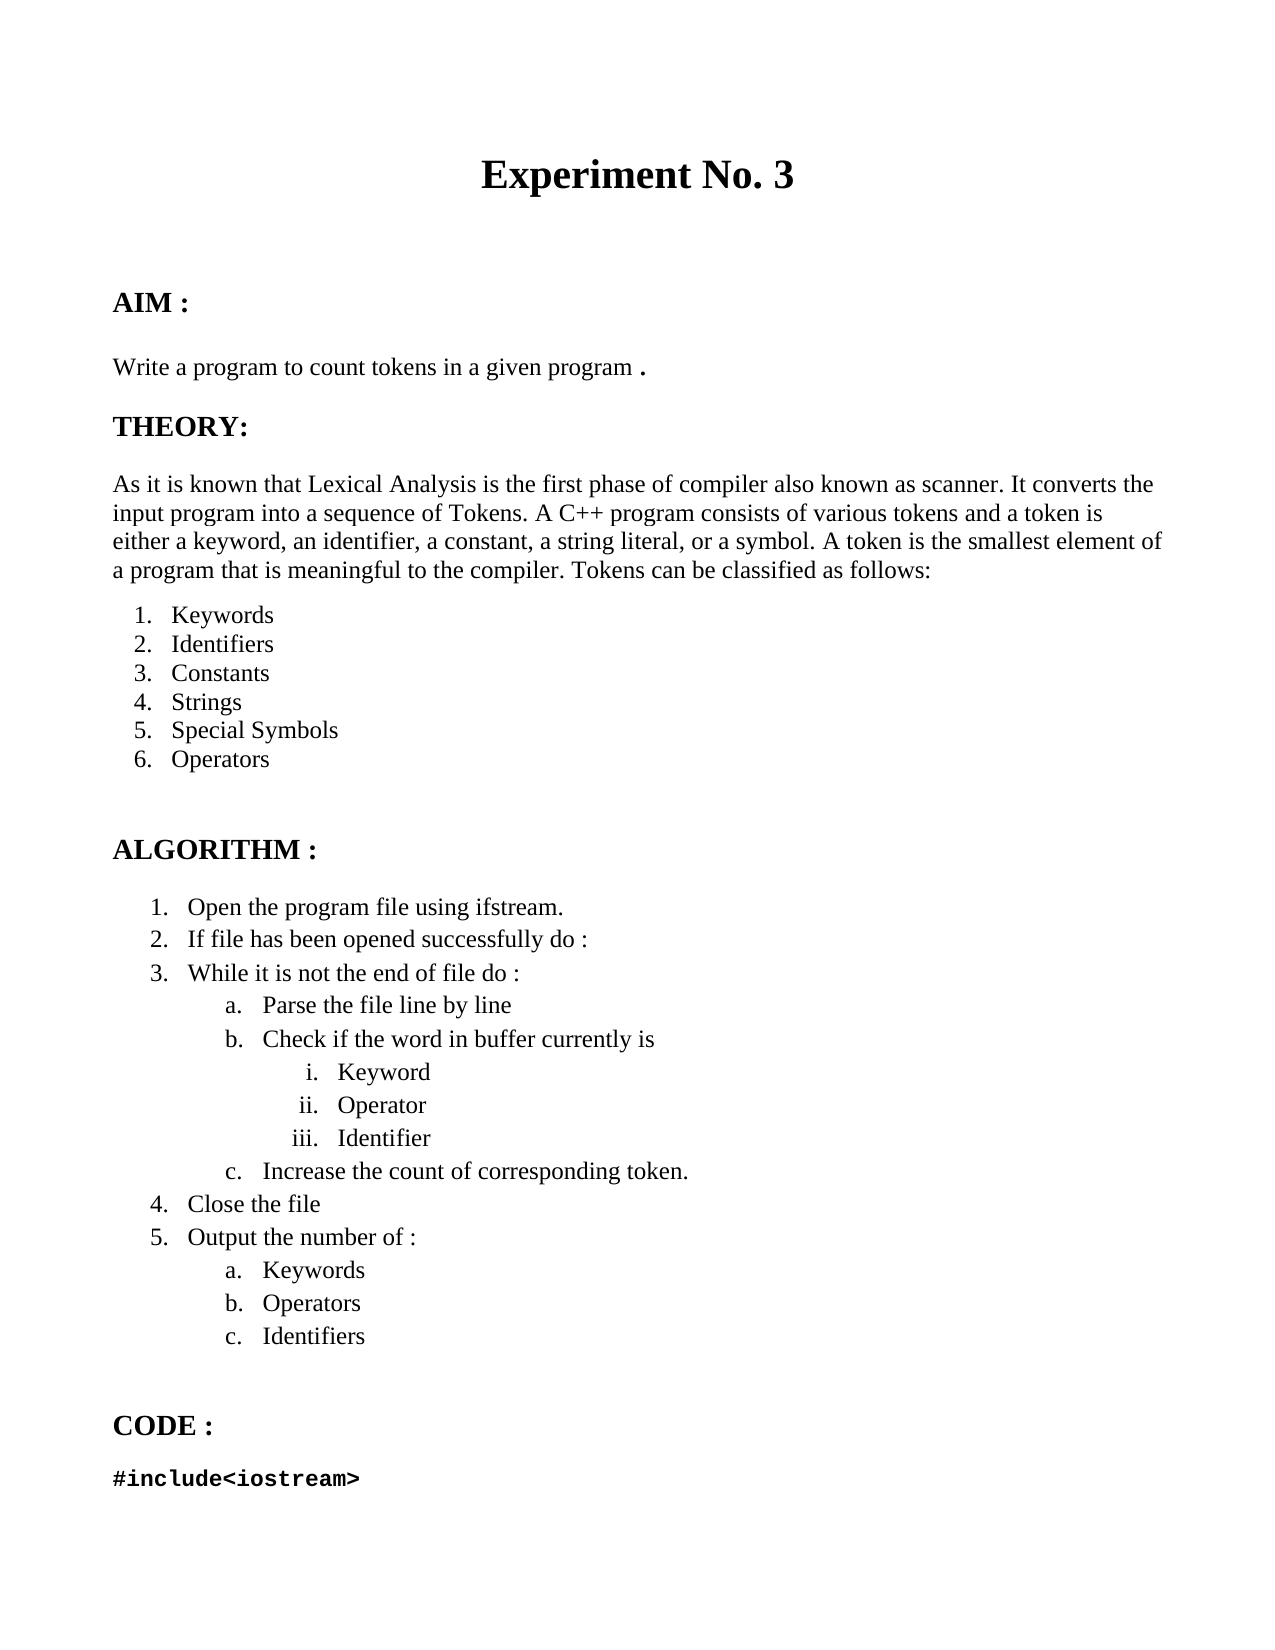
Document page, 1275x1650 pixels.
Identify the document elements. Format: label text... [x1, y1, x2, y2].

list Operators [134, 744, 1162, 773]
text CODE : [112, 1408, 1162, 1441]
text ALGORITHM : [112, 832, 1162, 866]
list Operator [319, 1090, 1162, 1118]
list While it is not the end of file do : [150, 958, 1162, 986]
list Close the file [150, 1189, 1162, 1217]
list Check if the word in buffer currently is [225, 1024, 1162, 1052]
list If file has been opened successfully do : [150, 924, 1162, 953]
list Output the number of : [150, 1222, 1162, 1251]
list Parse the file line by line [225, 991, 1162, 1019]
list Increase the count of corresponding token. [225, 1156, 1162, 1184]
list Constants [134, 658, 1162, 687]
text Experiment No. 3 [112, 150, 1162, 198]
list Special Symbols [134, 715, 1162, 744]
text THEORY: [112, 409, 1162, 443]
list Open the program file using ifstream. [150, 892, 1162, 920]
list Keywords [134, 600, 1162, 629]
list Strings [134, 687, 1162, 715]
text As it is known that Lexical Analysis is the first phase of compiler also known as scanner. It converts the input program into a sequence of Tokens. A C++ program consists of various tokens and a token is either a keyword, an identifier, a constant, a string literal, or a symbol. A token is the smallest element of a program that is meaningful to the compiler. Tokens can be classified as follows: [112, 469, 1162, 584]
list Operators [225, 1288, 1162, 1317]
list Keywords [225, 1255, 1162, 1283]
list Identifier [319, 1123, 1162, 1151]
text Write a program to count tokens in a given program . [112, 345, 1162, 383]
text AIM : [112, 285, 1162, 319]
list Identifiers [134, 629, 1162, 658]
list Identifiers [225, 1321, 1162, 1349]
text #include<iostream> [112, 1467, 1162, 1493]
list Keyword [319, 1057, 1162, 1085]
